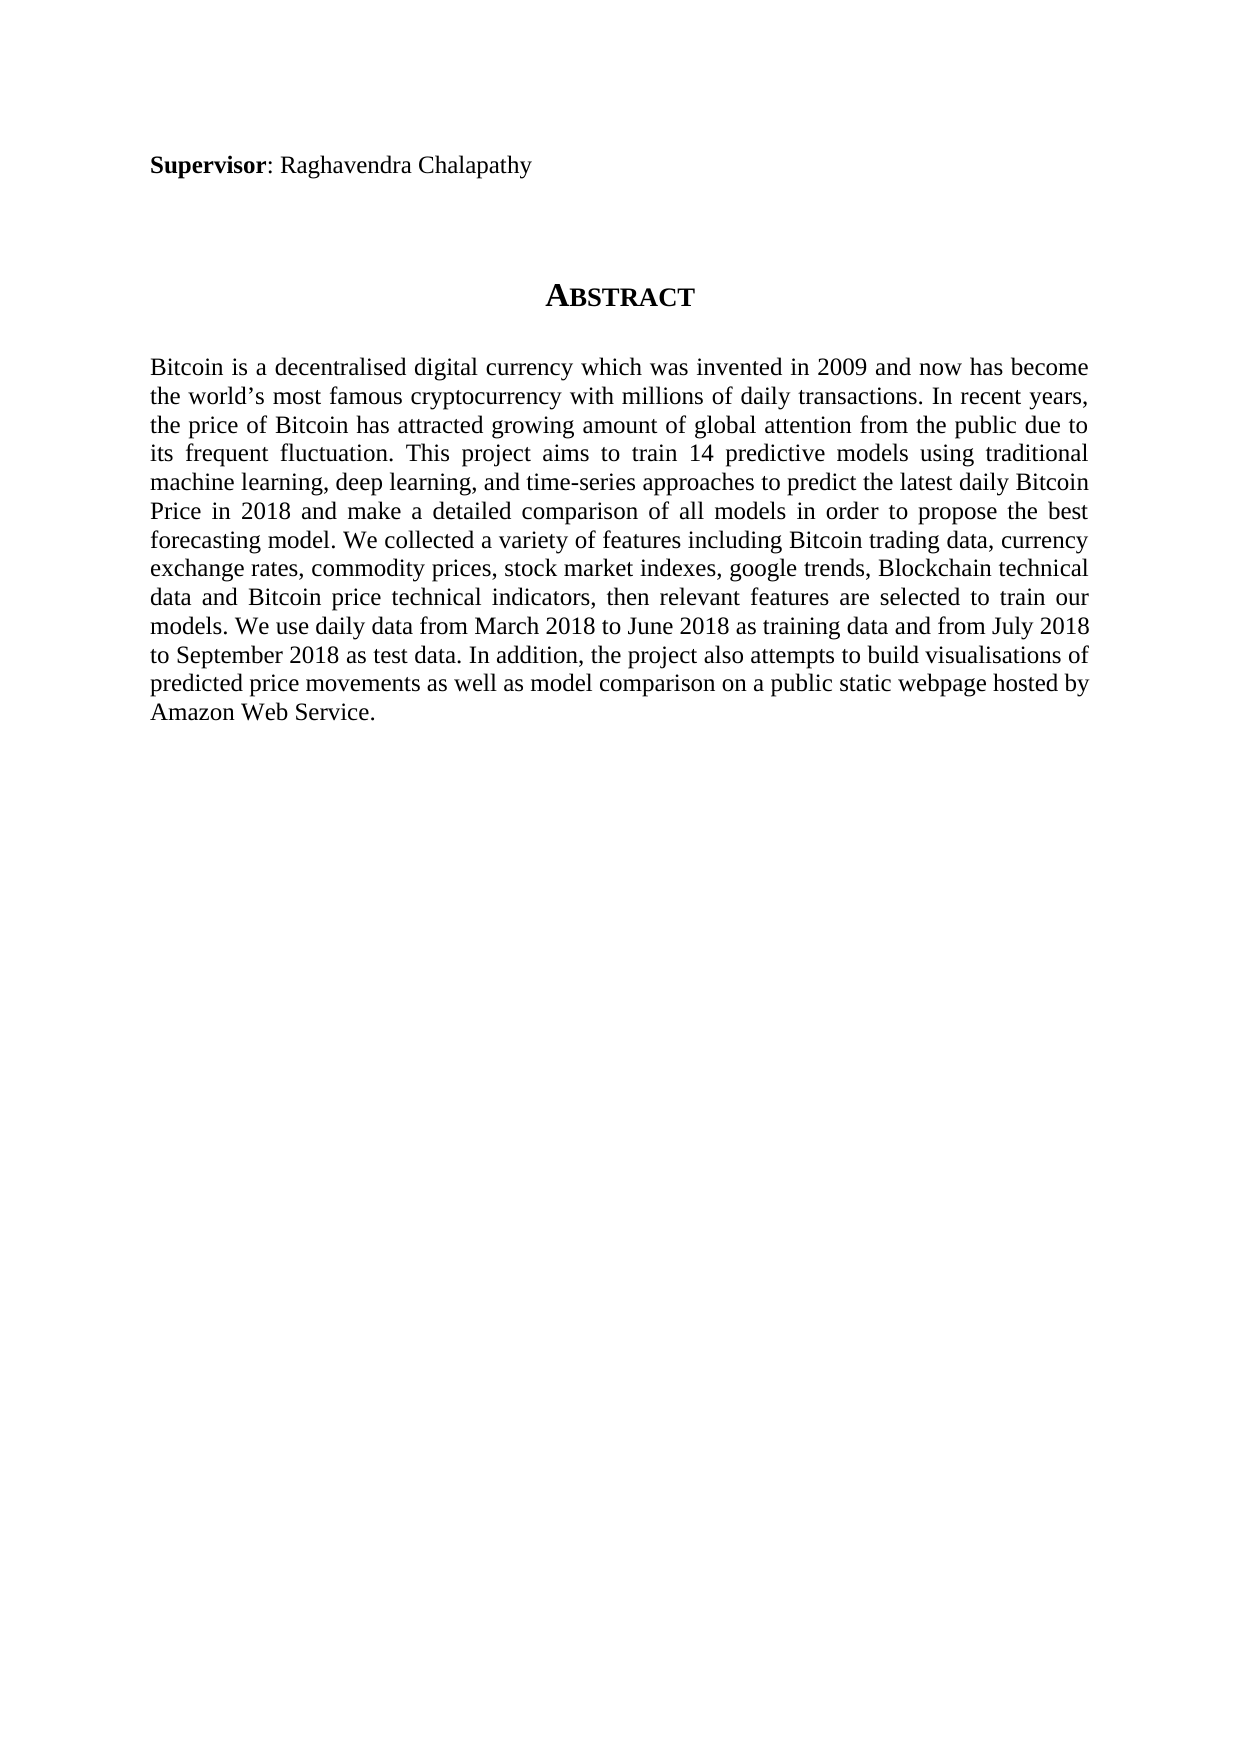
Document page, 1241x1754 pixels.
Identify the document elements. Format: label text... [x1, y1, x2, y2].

text Supervisor: Raghavendra Chalapathy [150, 150, 1090, 179]
text Abstract [150, 276, 1090, 314]
text Bitcoin is a decentralised digital currency which was invented in 2009 and now has become the world’s most famous cryptocurrency with millions of daily transactions. In recent years, the price of Bitcoin has attracted growing amount of global attention from the public due to its frequent fluctuation. This project aims to train 14 predictive models using traditional machine learning, deep learning, and time-series approaches to predict the latest daily Bitcoin Price in 2018 and make a detailed comparison of all models in order to propose the best forecasting model. We collected a variety of features including Bitcoin trading data, currency exchange rates, commodity prices, stock market indexes, google trends, Blockchain technical data and Bitcoin price technical indicators, then relevant features are selected to train our models. We use daily data from March 2018 to June 2018 as training data and from July 2018 to September 2018 as test data. In addition, the project also attempts to build visualisations of predicted price movements as well as model comparison on a public static webpage hosted by Amazon Web Service. [150, 352, 1090, 726]
